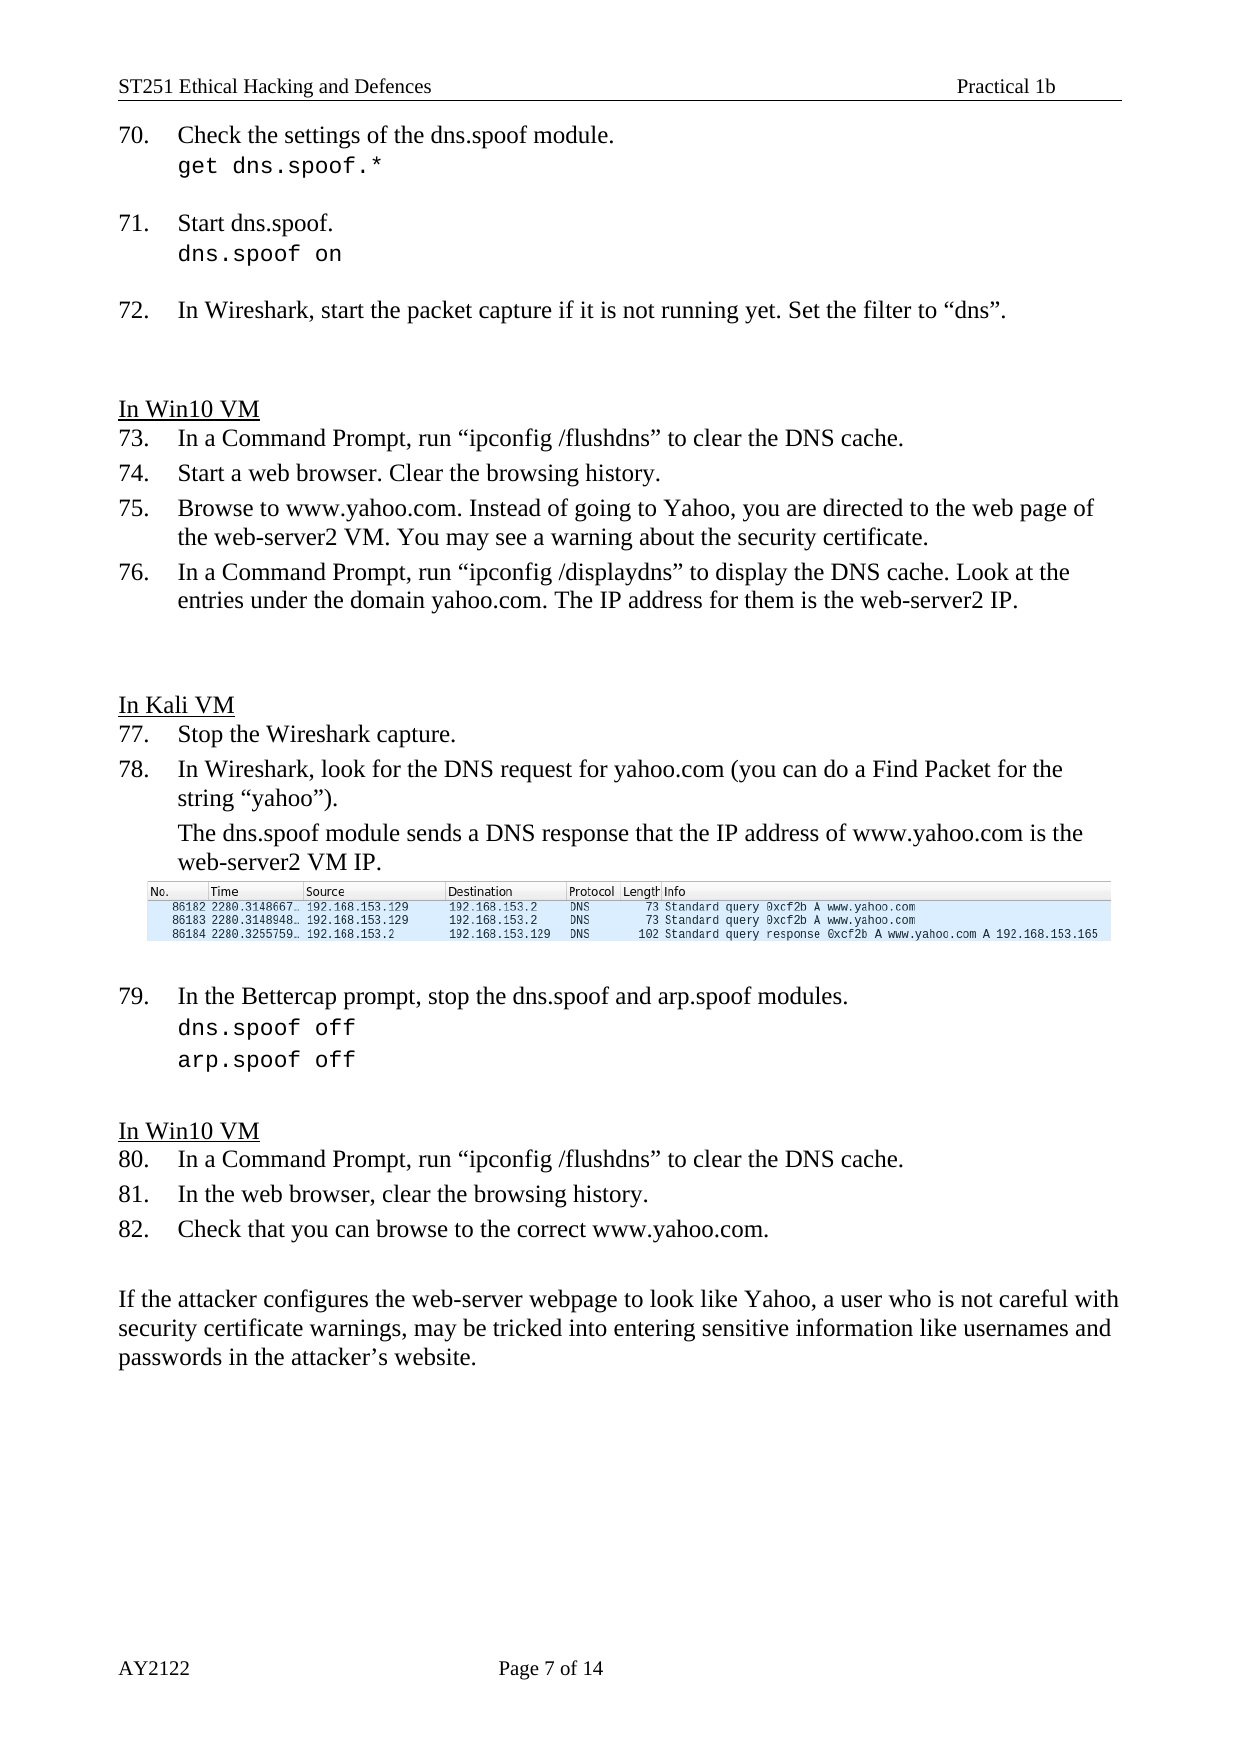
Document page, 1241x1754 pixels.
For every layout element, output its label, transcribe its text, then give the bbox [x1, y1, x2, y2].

list In a Command Prompt, run “ipconfig /flushdns” to clear the DNS cache. [118, 1144, 1125, 1173]
list Browse to www.yahoo.com. Instead of going to Yahoo, you are directed to the web page of the web-server2 VM. You may see a warning about the security certificate. [118, 493, 1125, 551]
text dns.spoof on [177, 243, 1125, 269]
text In Win10 VM [118, 394, 1125, 423]
list Start a web browser. Clear the browsing history. [118, 458, 1125, 487]
text If the attacker configures the web-server webpage to look like Yahoo, a user who is not careful with security certificate warnings, may be tricked into entering sensitive information like usernames and passwords in the attacker’s website. [118, 1284, 1125, 1371]
text In Win10 VM [118, 1116, 1125, 1144]
list Check that you can browse to the correct www.yahoo.com. [118, 1214, 1125, 1243]
list In Wireshark, look for the DNS request for yahoo.com (you can do a Find Packet for the string “yahoo”). [118, 754, 1125, 812]
text arp.spoof off [177, 1049, 1125, 1074]
list In Wireshark, start the packet capture if it is not running yet. Set the filter to “dns”. [118, 296, 1125, 324]
list Start dns.spoof. [118, 208, 1125, 236]
list In a Command Prompt, run “ipconfig /displaydns” to display the DNS cache. Look at the entries under the domain yahoo.com. The IP address for them is the web-server2 IP. [118, 557, 1125, 614]
list Stop the Wireshark capture. [118, 719, 1125, 748]
list In the Bettercap prompt, stop the dns.spoof and arp.spoof modules. [118, 981, 1125, 1010]
list In the web browser, clear the browsing history. [118, 1179, 1125, 1208]
text In Kali VM [118, 691, 1125, 719]
text The dns.spoof module sends a DNS response that the IP address of www.yahoo.com is the web-server2 VM IP. [177, 818, 1125, 876]
picture [147, 881, 1111, 941]
list In a Command Prompt, run “ipconfig /flushdns” to clear the DNS cache. [118, 423, 1125, 452]
text get dns.spoof.* [177, 155, 1125, 181]
list Check the settings of the dns.spoof module. [118, 120, 1125, 149]
text dns.spoof off [177, 1016, 1125, 1042]
